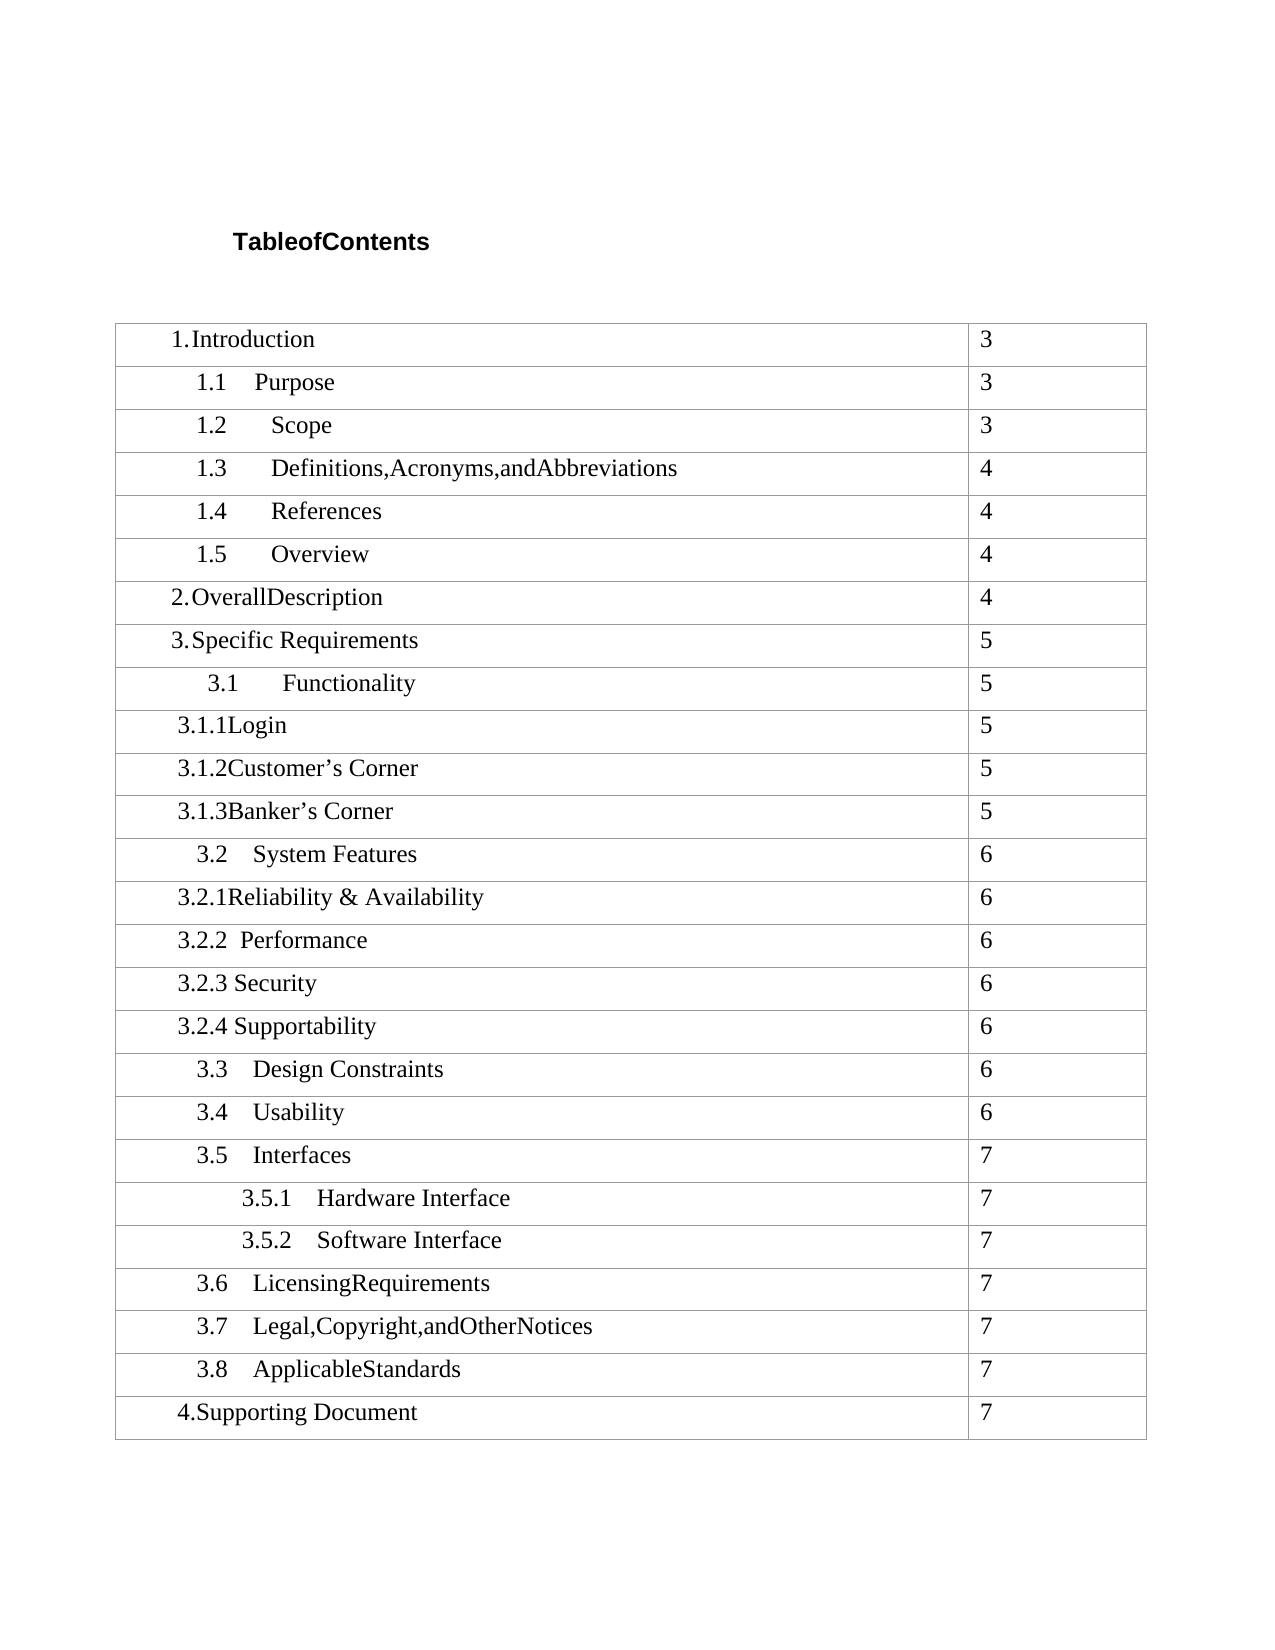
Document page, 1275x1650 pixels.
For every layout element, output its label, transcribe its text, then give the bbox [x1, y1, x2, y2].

table_cell 3 [969, 367, 1146, 409]
table_cell 7 [969, 1311, 1146, 1353]
table_cell Scope [116, 410, 968, 452]
table_cell 7 [969, 1397, 1146, 1439]
table_header Introduction [116, 324, 968, 366]
table_cell Design Constraints [116, 1054, 968, 1096]
table_cell 6 [969, 882, 1146, 924]
table_cell Usability [116, 1097, 968, 1139]
table_cell 4 [969, 496, 1146, 538]
table_cell Legal,Copyright,andOtherNotices [116, 1311, 968, 1353]
table_cell 3.2.1Reliability & Availability [116, 882, 968, 924]
table_cell 7 [969, 1140, 1146, 1182]
table_cell Functionality [116, 668, 968, 709]
table_cell 6 [969, 925, 1146, 967]
table_cell 4.Supporting Document [116, 1397, 968, 1439]
table_cell 3.2.4 Supportability [116, 1011, 968, 1053]
table_cell 3.2.2 Performance [116, 925, 968, 967]
table_cell 3.2.3 Security [116, 968, 968, 1010]
table_cell 6 [969, 1054, 1146, 1096]
table_cell ApplicableStandards [116, 1354, 968, 1396]
table_cell LicensingRequirements [116, 1269, 968, 1310]
table_cell Purpose [116, 367, 968, 409]
table_cell References [116, 496, 968, 538]
table_cell Overview [116, 539, 968, 581]
table_cell Software Interface [116, 1226, 968, 1267]
table_cell 5 [969, 754, 1146, 795]
table_cell 7 [969, 1269, 1146, 1310]
table_header 3 [969, 324, 1146, 366]
table_cell 6 [969, 839, 1146, 881]
table_cell OverallDescription [116, 582, 968, 624]
table_cell 7 [969, 1183, 1146, 1224]
table_cell 3 [969, 410, 1146, 452]
table_cell 5 [969, 668, 1146, 709]
table_cell 3.1.2Customer’s Corner [116, 754, 968, 795]
table_cell 4 [969, 453, 1146, 495]
table_cell 6 [969, 1011, 1146, 1053]
table_cell 6 [969, 968, 1146, 1010]
table_cell 6 [969, 1097, 1146, 1139]
table_cell Specific Requirements [116, 625, 968, 667]
table_cell 7 [969, 1226, 1146, 1267]
table_cell 5 [969, 625, 1146, 667]
table_cell Definitions,Acronyms,andAbbreviations [116, 453, 968, 495]
table_cell Hardware Interface [116, 1183, 968, 1224]
table_cell 4 [969, 582, 1146, 624]
table_cell 3.1.3Banker’s Corner [116, 796, 968, 838]
table_cell 3.1.1Login [116, 711, 968, 752]
text TableofContents [233, 227, 1042, 256]
table_cell 7 [969, 1354, 1146, 1396]
table_cell 4 [969, 539, 1146, 581]
table_cell 5 [969, 796, 1146, 838]
table_cell System Features [116, 839, 968, 881]
table_cell 5 [969, 711, 1146, 752]
table_cell Interfaces [116, 1140, 968, 1182]
